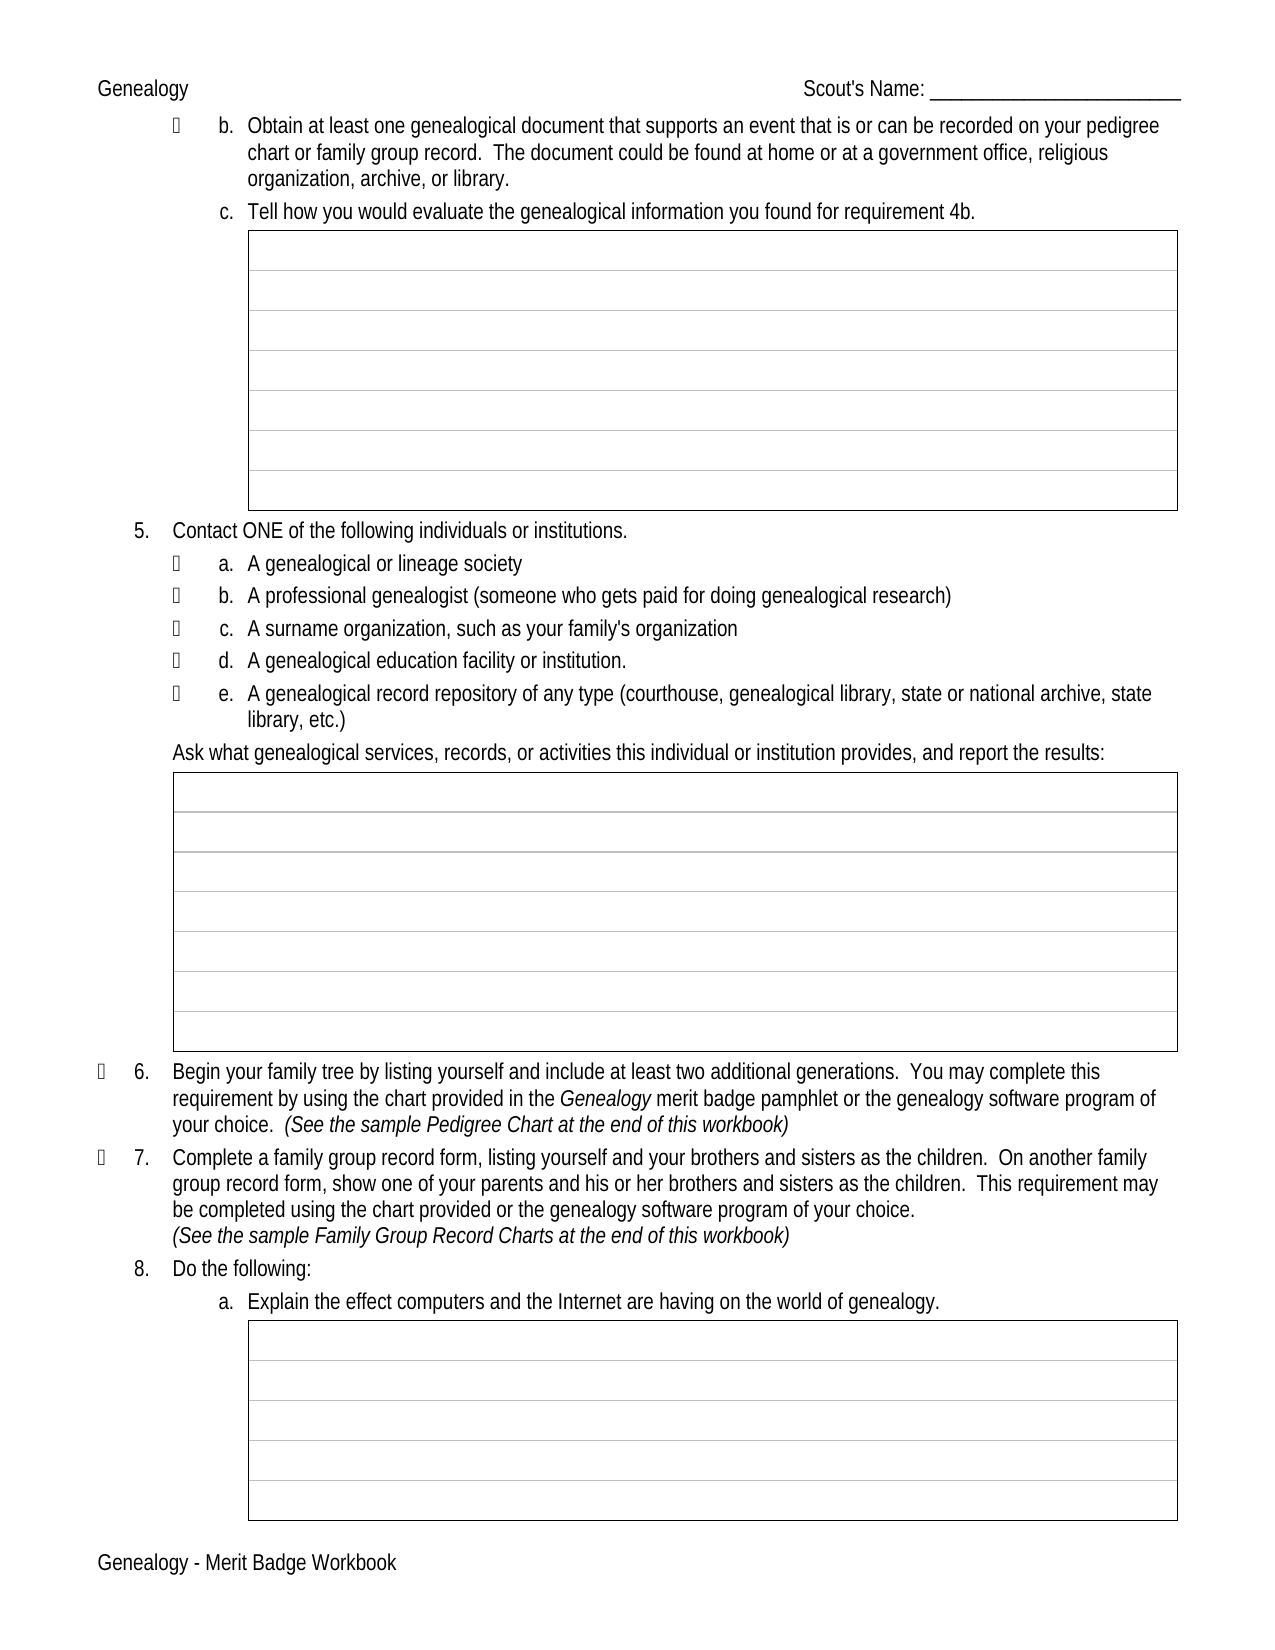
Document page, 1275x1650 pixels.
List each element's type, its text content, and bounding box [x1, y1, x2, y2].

text a. A genealogical or lineage society [172, 549, 1177, 576]
table_cell [249, 271, 1177, 310]
table_cell [249, 311, 1177, 350]
text a. Explain the effect computers and the Internet are having on the world of genealogy. [172, 1288, 1177, 1314]
text Ask what genealogical services, records, or activities this individual or institution provides, and report the results: [172, 739, 1177, 765]
table_cell [174, 972, 1177, 1011]
table_cell [174, 813, 1177, 851]
table_cell [249, 391, 1177, 430]
text 6. Begin your family tree by listing yourself and include at least two additional generations. You may complete this requirement by using the chart provided in the Genealogy merit badge pamphlet or the genealogy software program of your choice. (See the sample Pedigree Chart at the end of this workbook) [97, 1058, 1177, 1137]
table_cell [174, 853, 1177, 891]
table_cell [174, 1012, 1177, 1051]
table_cell [249, 1441, 1177, 1480]
text e. A genealogical record repository of any type (courthouse, genealogical library, state or national archive, state library, etc.) [172, 680, 1177, 733]
table_cell [174, 932, 1177, 971]
table_cell [249, 1481, 1177, 1520]
table_header [174, 773, 1177, 811]
table_cell [249, 1361, 1177, 1400]
text 8. Do the following: [97, 1255, 1177, 1281]
text 7. Complete a family group record form, listing yourself and your brothers and sisters as the children. On another family group record form, show one of your parents and his or her brothers and sisters as the children. This requirement may be completed using the chart provided or the genealogy software program of your choice. (See the sample Family Group Record Charts at the end of this workbook) [97, 1143, 1177, 1249]
table_cell [174, 892, 1177, 931]
table_cell [249, 471, 1177, 510]
table_cell [249, 431, 1177, 470]
text c. A surname organization, such as your family's organization [172, 615, 1177, 641]
text d. A genealogical education facility or institution. [172, 647, 1177, 674]
table_header [249, 1321, 1177, 1360]
text 5. Contact ONE of the following individuals or institutions. [97, 517, 1177, 543]
table_cell [249, 351, 1177, 390]
table_header [249, 231, 1177, 270]
table_cell [249, 1401, 1177, 1440]
text b. Obtain at least one genealogical document that supports an event that is or can be recorded on your pedigree chart or family group record. The document could be found at home or at a government office, religious organization, archive, or library. [172, 112, 1177, 192]
text c. Tell how you would evaluate the genealogical information you found for requirement 4b. [172, 198, 1177, 224]
text b. A professional genealogist (someone who gets paid for doing genealogical research) [172, 582, 1177, 608]
